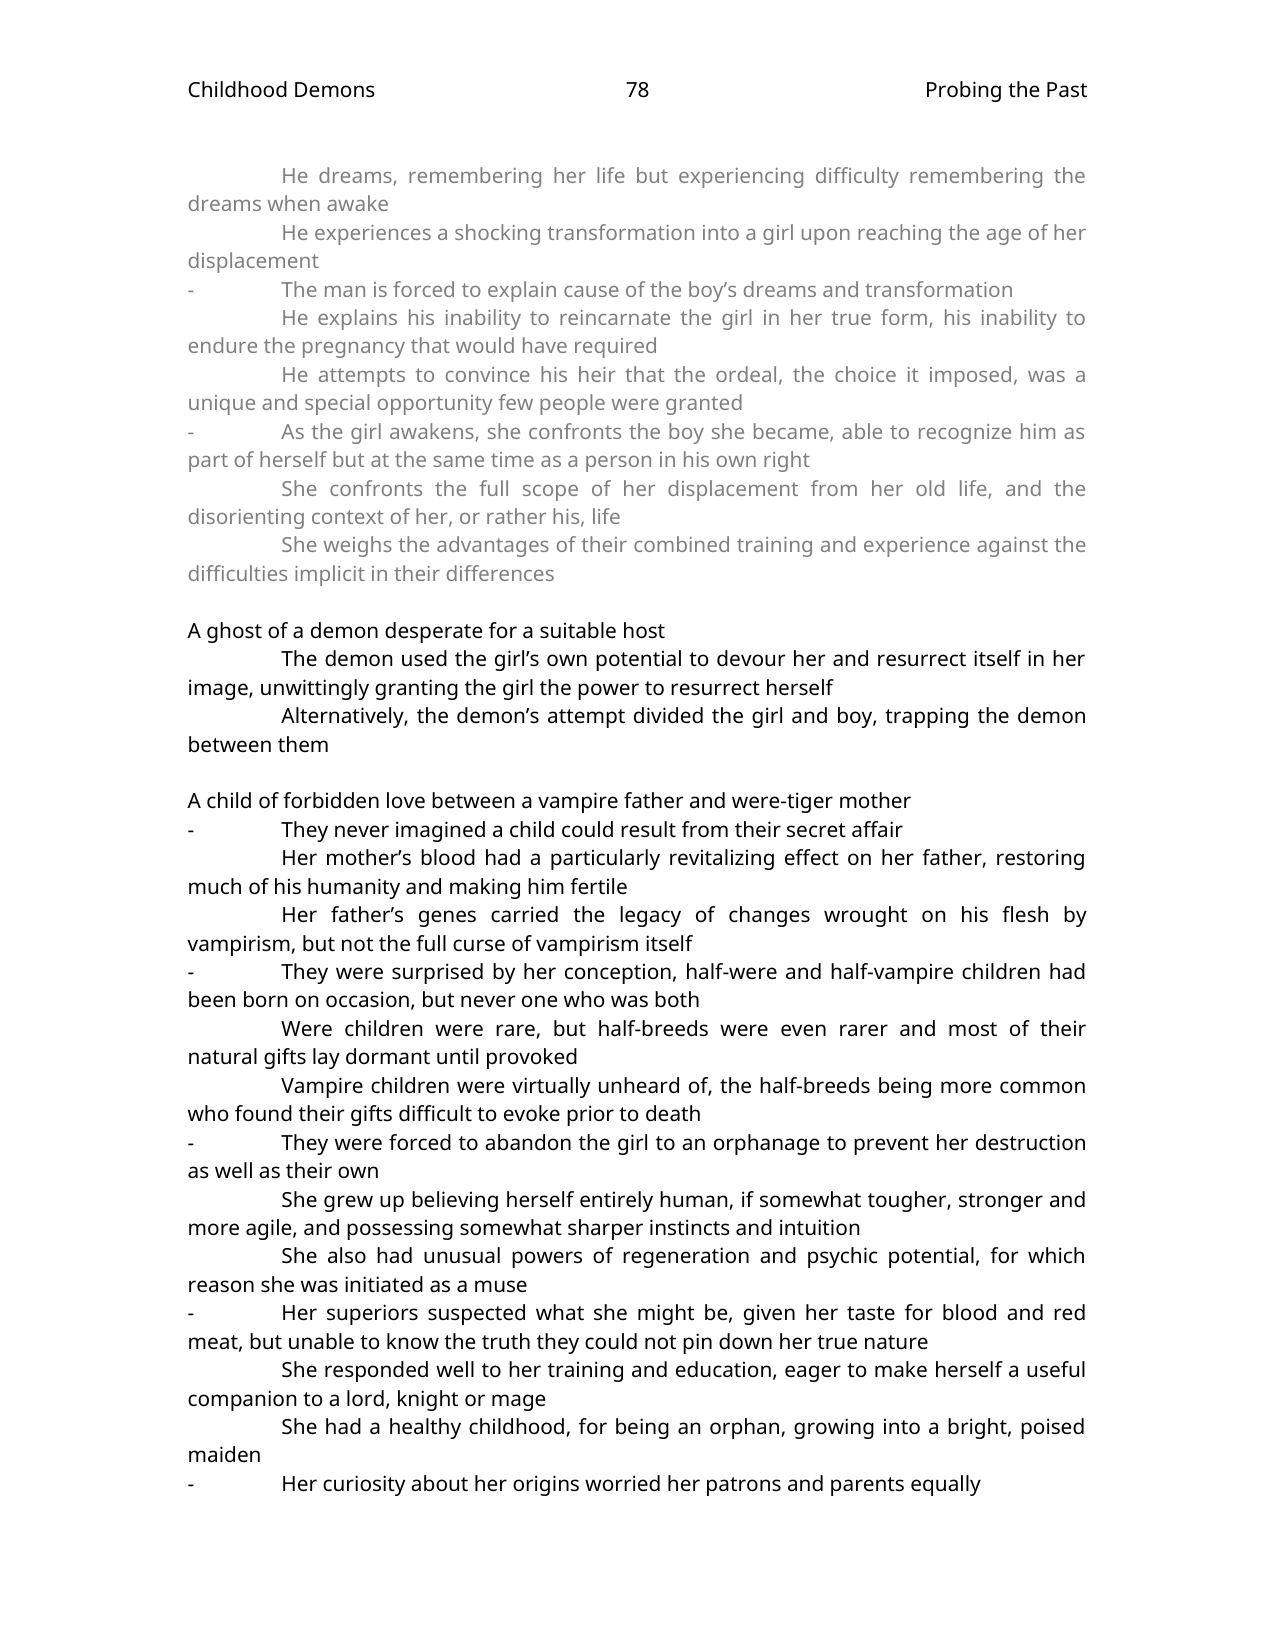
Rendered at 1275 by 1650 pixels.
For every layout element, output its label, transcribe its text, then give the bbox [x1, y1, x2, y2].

text Alternatively, the demon’s attempt divided the girl and boy, trapping the demon between them [187, 701, 1087, 758]
text She also had unusual powers of regeneration and psychic potential, for which reason she was initiated as a muse [187, 1242, 1087, 1298]
text Her mother’s blood had a particularly revitalizing effect on her father, restoring much of his humanity and making him fertile [187, 843, 1087, 900]
text She grew up believing herself entirely human, if somewhat tougher, stronger and more agile, and possessing somewhat sharper instincts and intuition [187, 1185, 1087, 1242]
text She weighs the advantages of their combined training and experience against the difficulties implicit in their differences [187, 531, 1087, 587]
text She had a healthy childhood, for being an orphan, growing into a bright, poised maiden [187, 1412, 1087, 1469]
text The demon used the girl’s own potential to devour her and resurrect itself in her image, unwittingly granting the girl the power to resurrect herself [187, 644, 1087, 701]
text - They never imagined a child could result from their secret affair [187, 815, 1087, 843]
text She confronts the full scope of her displacement from her old life, and the disorienting context of her, or rather his, life [187, 474, 1087, 531]
text Were children were rare, but half-breeds were even rarer and most of their natural gifts lay dormant until provoked [187, 1014, 1087, 1071]
text She responded well to her training and education, eager to make herself a useful companion to a lord, knight or mage [187, 1355, 1087, 1412]
text A child of forbidden love between a vampire father and were-tiger mother [187, 787, 1087, 815]
text He explains his inability to reincarnate the girl in her true form, his inability to endure the pregnancy that would have required [187, 303, 1087, 360]
text Vampire children were virtually unheard of, the half-breeds being more common who found their gifts difficult to evoke prior to death [187, 1071, 1087, 1128]
text - Her curiosity about her origins worried her patrons and parents equally [187, 1469, 1087, 1497]
text - They were surprised by her conception, half-were and half-vampire children had been born on occasion, but never one who was both [187, 957, 1087, 1014]
text - The man is forced to explain cause of the boy’s dreams and transformation [187, 275, 1087, 303]
text A ghost of a demon desperate for a suitable host [187, 616, 1087, 644]
text He attempts to convince his heir that the ordeal, the choice it imposed, was a unique and special opportunity few people were granted [187, 360, 1087, 417]
text He dreams, remembering her life but experiencing difficulty remembering the dreams when awake [187, 161, 1087, 218]
text - As the girl awakens, she confronts the boy she became, able to recognize him as part of herself but at the same time as a person in his own right [187, 417, 1087, 474]
text - Her superiors suspected what she might be, given her taste for blood and red meat, but unable to know the truth they could not pin down her true nature [187, 1298, 1087, 1355]
text - They were forced to abandon the girl to an orphanage to prevent her destruction as well as their own [187, 1128, 1087, 1185]
text He experiences a shocking transformation into a girl upon reaching the age of her displacement [187, 218, 1087, 275]
text Her father’s genes carried the legacy of changes wrought on his flesh by vampirism, but not the full curse of vampirism itself [187, 900, 1087, 957]
